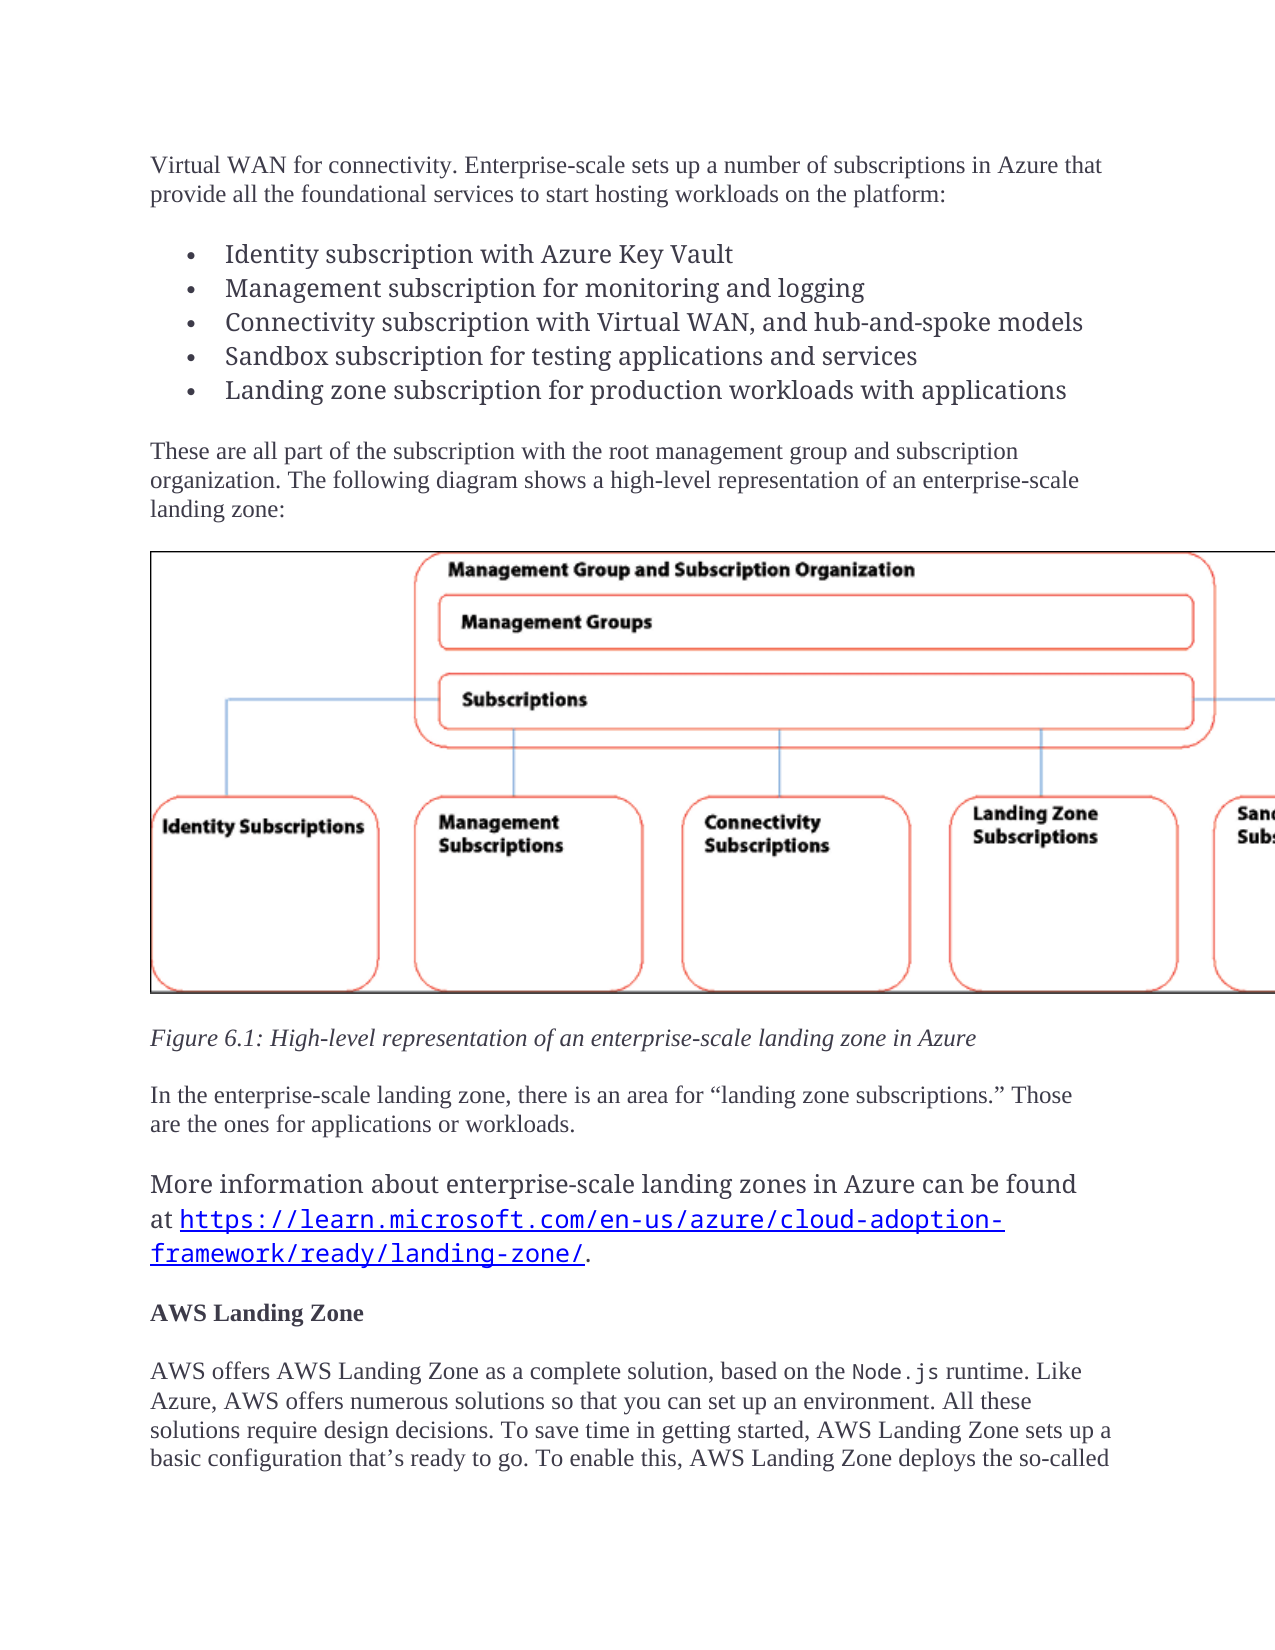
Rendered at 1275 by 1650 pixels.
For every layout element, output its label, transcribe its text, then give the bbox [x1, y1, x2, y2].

list Landing zone subscription for production workloads with applications [187, 373, 1125, 407]
text Figure 6.1: High-level representation of an enterprise-scale landing zone in Azure [150, 1023, 1125, 1051]
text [150, 1356, 1125, 1472]
text These are all part of the subscription with the root management group and subscription organization. The following diagram shows a high-level representation of an enterprise-scale landing zone: [150, 436, 1125, 522]
text AWS Landing Zone [150, 1298, 1125, 1327]
text More information about enterprise-scale landing zones in Azure can be found at https://learn.microsoft.com/en-us/azure/cloud-adoption-framework/ready/landing-zone/. [150, 1167, 1125, 1269]
list Identity subscription with Azure Key Vault [187, 237, 1125, 271]
list Connectivity subscription with Virtual WAN, and hub-and-spoke models [187, 305, 1125, 339]
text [150, 150, 1125, 207]
list Sandbox subscription for testing applications and services [187, 339, 1125, 373]
list Management subscription for monitoring and logging [187, 271, 1125, 305]
picture [150, 551, 1275, 994]
text In the enterprise-scale landing zone, there is an area for “landing zone subscriptions.” Those are the ones for applications or workloads. [150, 1081, 1125, 1138]
